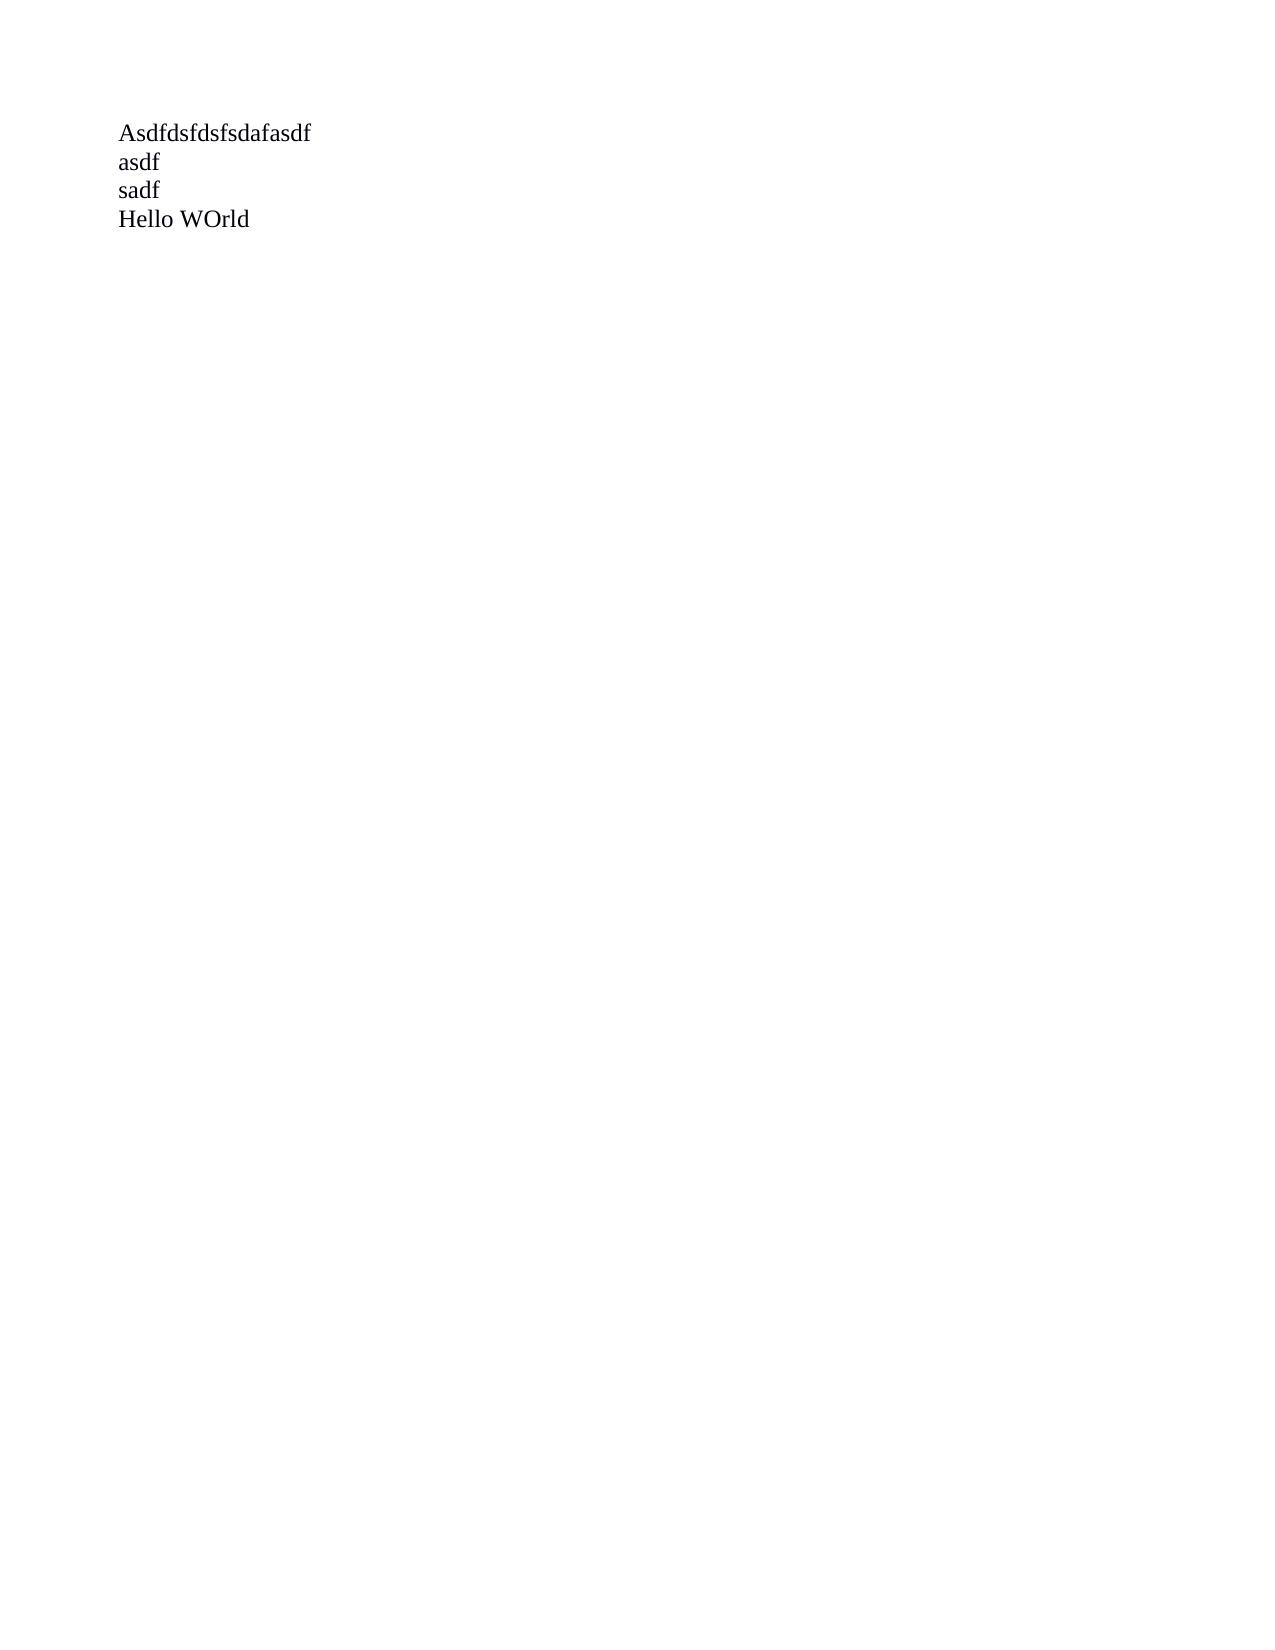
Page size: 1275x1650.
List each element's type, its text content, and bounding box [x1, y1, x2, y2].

text asdf [118, 147, 1157, 176]
text sadf [118, 176, 1157, 204]
text Asdfdsfdsfsdafasdf [118, 118, 1157, 147]
text Hello WOrld [118, 204, 1157, 233]
